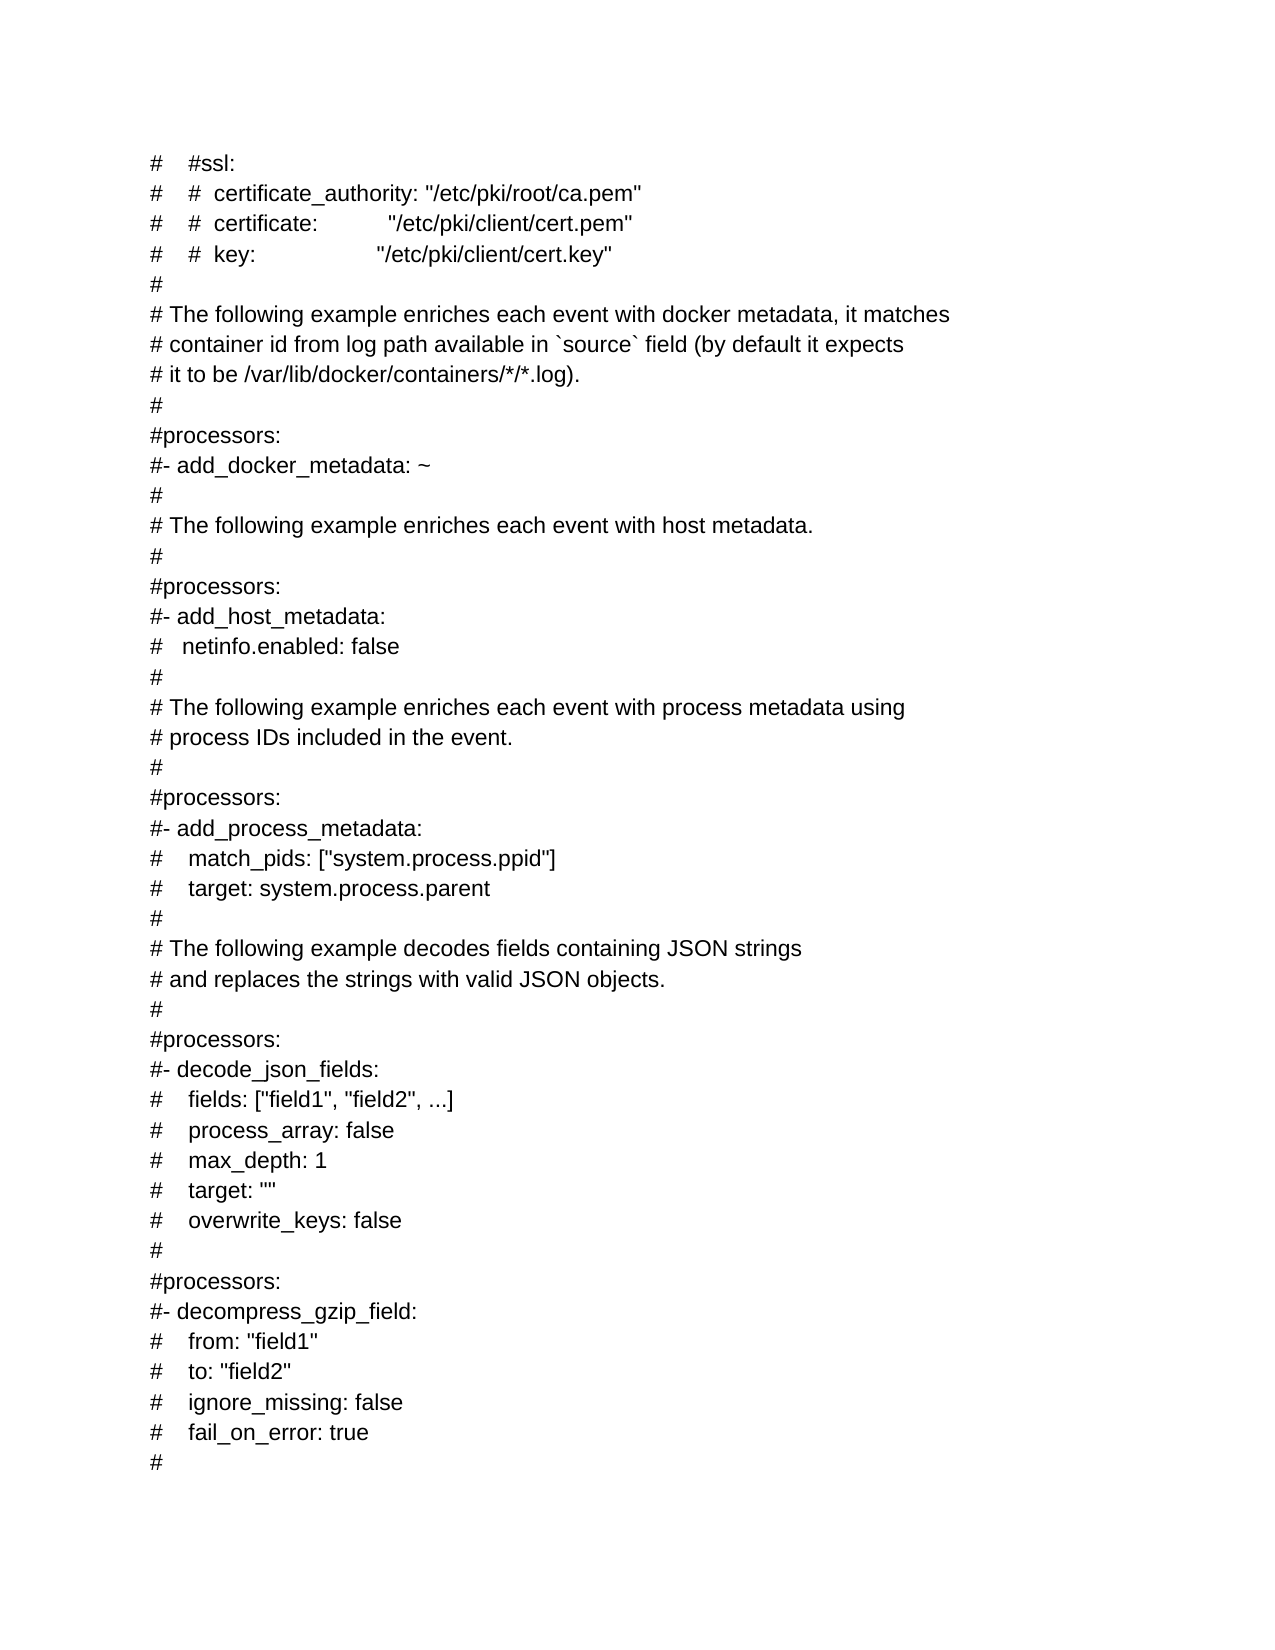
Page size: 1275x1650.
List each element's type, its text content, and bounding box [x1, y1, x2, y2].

text # process IDs included in the event. [150, 724, 1125, 750]
text # [150, 996, 1125, 1022]
text # container id from log path available in `source` field (by default it expects [150, 331, 1125, 358]
text # ignore_missing: false [150, 1388, 1125, 1415]
text # and replaces the strings with valid JSON objects. [150, 966, 1125, 992]
text # The following example enriches each event with process metadata using [150, 694, 1125, 720]
text #processors: [150, 784, 1125, 811]
text # #ssl: [150, 150, 1125, 176]
text # fail_on_error: true [150, 1419, 1125, 1445]
text # to: "field2" [150, 1358, 1125, 1385]
text # [150, 905, 1125, 932]
text # [150, 663, 1125, 690]
text #- add_docker_metadata: ~ [150, 452, 1125, 478]
text #- add_process_metadata: [150, 814, 1125, 841]
text #- add_host_metadata: [150, 603, 1125, 629]
text # The following example enriches each event with docker metadata, it matches [150, 301, 1125, 327]
text # target: system.process.parent [150, 875, 1125, 901]
text #processors: [150, 422, 1125, 448]
text # process_array: false [150, 1117, 1125, 1143]
text # [150, 1449, 1125, 1475]
text # fields: ["field1", "field2", ...] [150, 1086, 1125, 1113]
text #- decode_json_fields: [150, 1056, 1125, 1083]
text # match_pids: ["system.process.ppid"] [150, 845, 1125, 871]
text # [150, 754, 1125, 781]
text # # certificate_authority: "/etc/pki/root/ca.pem" [150, 180, 1125, 207]
text # overwrite_keys: false [150, 1207, 1125, 1234]
text # # key: "/etc/pki/client/cert.key" [150, 241, 1125, 267]
text #processors: [150, 1268, 1125, 1294]
text # [150, 1237, 1125, 1264]
text # from: "field1" [150, 1328, 1125, 1354]
text # [150, 392, 1125, 418]
text # target: "" [150, 1177, 1125, 1203]
text # netinfo.enabled: false [150, 633, 1125, 660]
text # The following example decodes fields containing JSON strings [150, 935, 1125, 962]
text #- decompress_gzip_field: [150, 1298, 1125, 1324]
text # max_depth: 1 [150, 1147, 1125, 1173]
text # [150, 482, 1125, 509]
text #processors: [150, 573, 1125, 599]
text # [150, 543, 1125, 569]
text #processors: [150, 1026, 1125, 1052]
text # # certificate: "/etc/pki/client/cert.pem" [150, 210, 1125, 237]
text # [150, 271, 1125, 297]
text # The following example enriches each event with host metadata. [150, 512, 1125, 539]
text # it to be /var/lib/docker/containers/*/*.log). [150, 361, 1125, 388]
